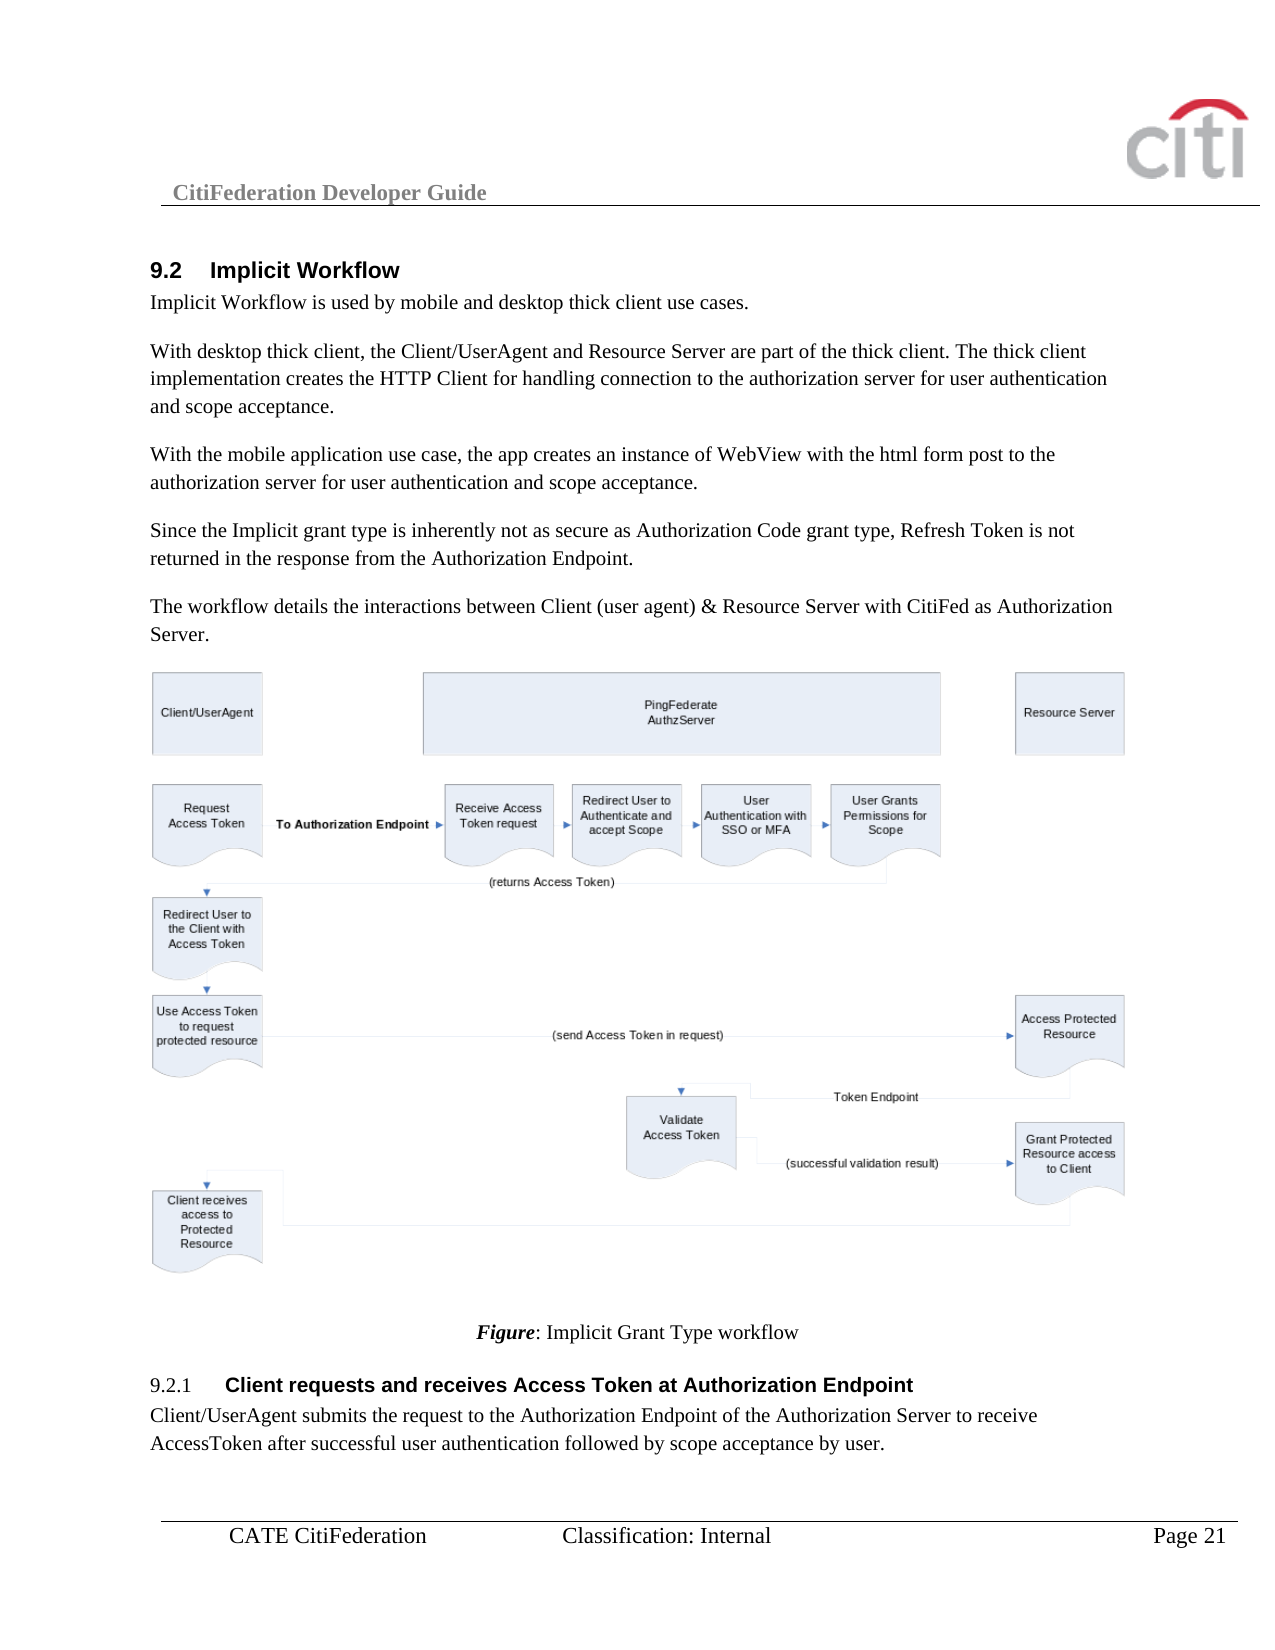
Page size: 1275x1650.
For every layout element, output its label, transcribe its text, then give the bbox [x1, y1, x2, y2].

picture [1127, 99, 1249, 179]
text With desktop thick client, the Client/UserAgent and Resource Server are part of the thick client. The thick client implementation creates the HTTP Client for handling connection to the authorization server for user authentication and scope acceptance. [150, 338, 1125, 418]
text Since the Implicit grant type is inherently not as secure as Authorization Code grant type, Refresh Token is not returned in the response from the Authorization Endpoint. [150, 518, 1125, 570]
text With the mobile application use case, the app creates an instance of WebView with the html form post to the authorization server for user authentication and scope acceptance. [150, 442, 1125, 494]
text Figure: Implicit Grant Type workflow [150, 1320, 1125, 1344]
text Client/UserAgent submits the request to the Authorization Endpoint of the Authorization Server to receive AccessToken after successful user authentication followed by scope acceptance by user. [150, 1403, 1125, 1455]
subtitle Implicit Workflow [150, 257, 1125, 284]
text The workflow details the interactions between Client (user agent) & Resource Server with CitiFed as Authorization Server. [150, 594, 1125, 646]
text Implicit Workflow is used by mobile and desktop thick client use cases. [150, 290, 1125, 314]
subtitle Client requests and receives Access Token at Authorization Endpoint [150, 1373, 1125, 1397]
